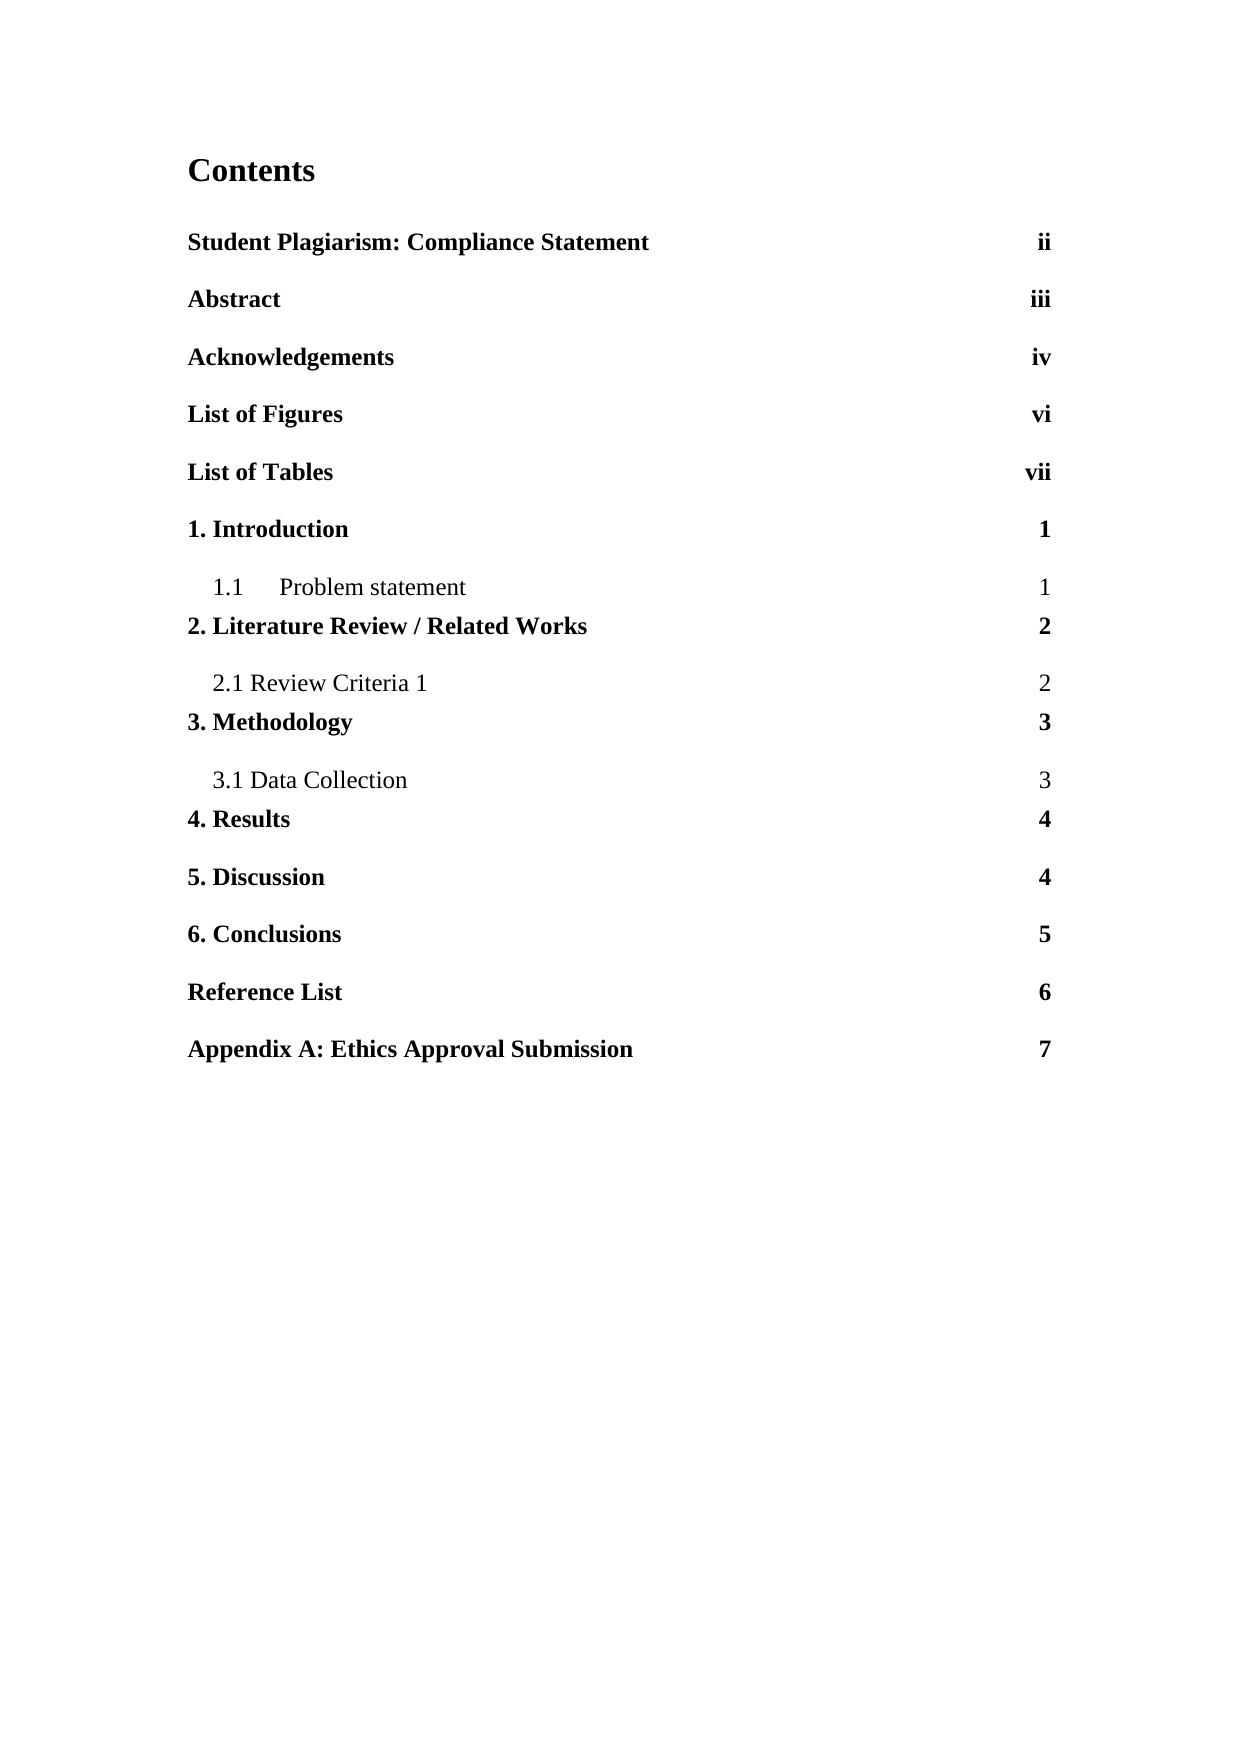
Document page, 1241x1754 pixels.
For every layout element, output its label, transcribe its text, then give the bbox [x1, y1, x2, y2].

text 1.1 Problem statement 1 [212, 572, 1053, 600]
text 4. Results 4 [187, 804, 1053, 833]
text 3. Methodology 3 [187, 707, 1053, 736]
text Reference List 6 [187, 977, 1053, 1005]
text Acknowledgements iv [187, 342, 1053, 370]
text Abstract iii [187, 284, 1053, 313]
text 3.1 Data Collection 3 [212, 765, 1053, 794]
text 1. Introduction 1 [187, 514, 1053, 543]
text List of Figures vi [187, 399, 1053, 428]
text Student Plagiarism: Compliance Statement ii [187, 227, 1053, 255]
text 6. Conclusions 5 [187, 919, 1053, 948]
text Appendix A: Ethics Approval Submission 7 [187, 1034, 1053, 1063]
text 2.1 Review Criteria 1 2 [212, 668, 1053, 697]
text 5. Discussion 4 [187, 862, 1053, 890]
text 2. Literature Review / Related Works 2 [187, 611, 1053, 639]
text Contents [187, 150, 1053, 188]
text List of Tables vii [187, 457, 1053, 485]
